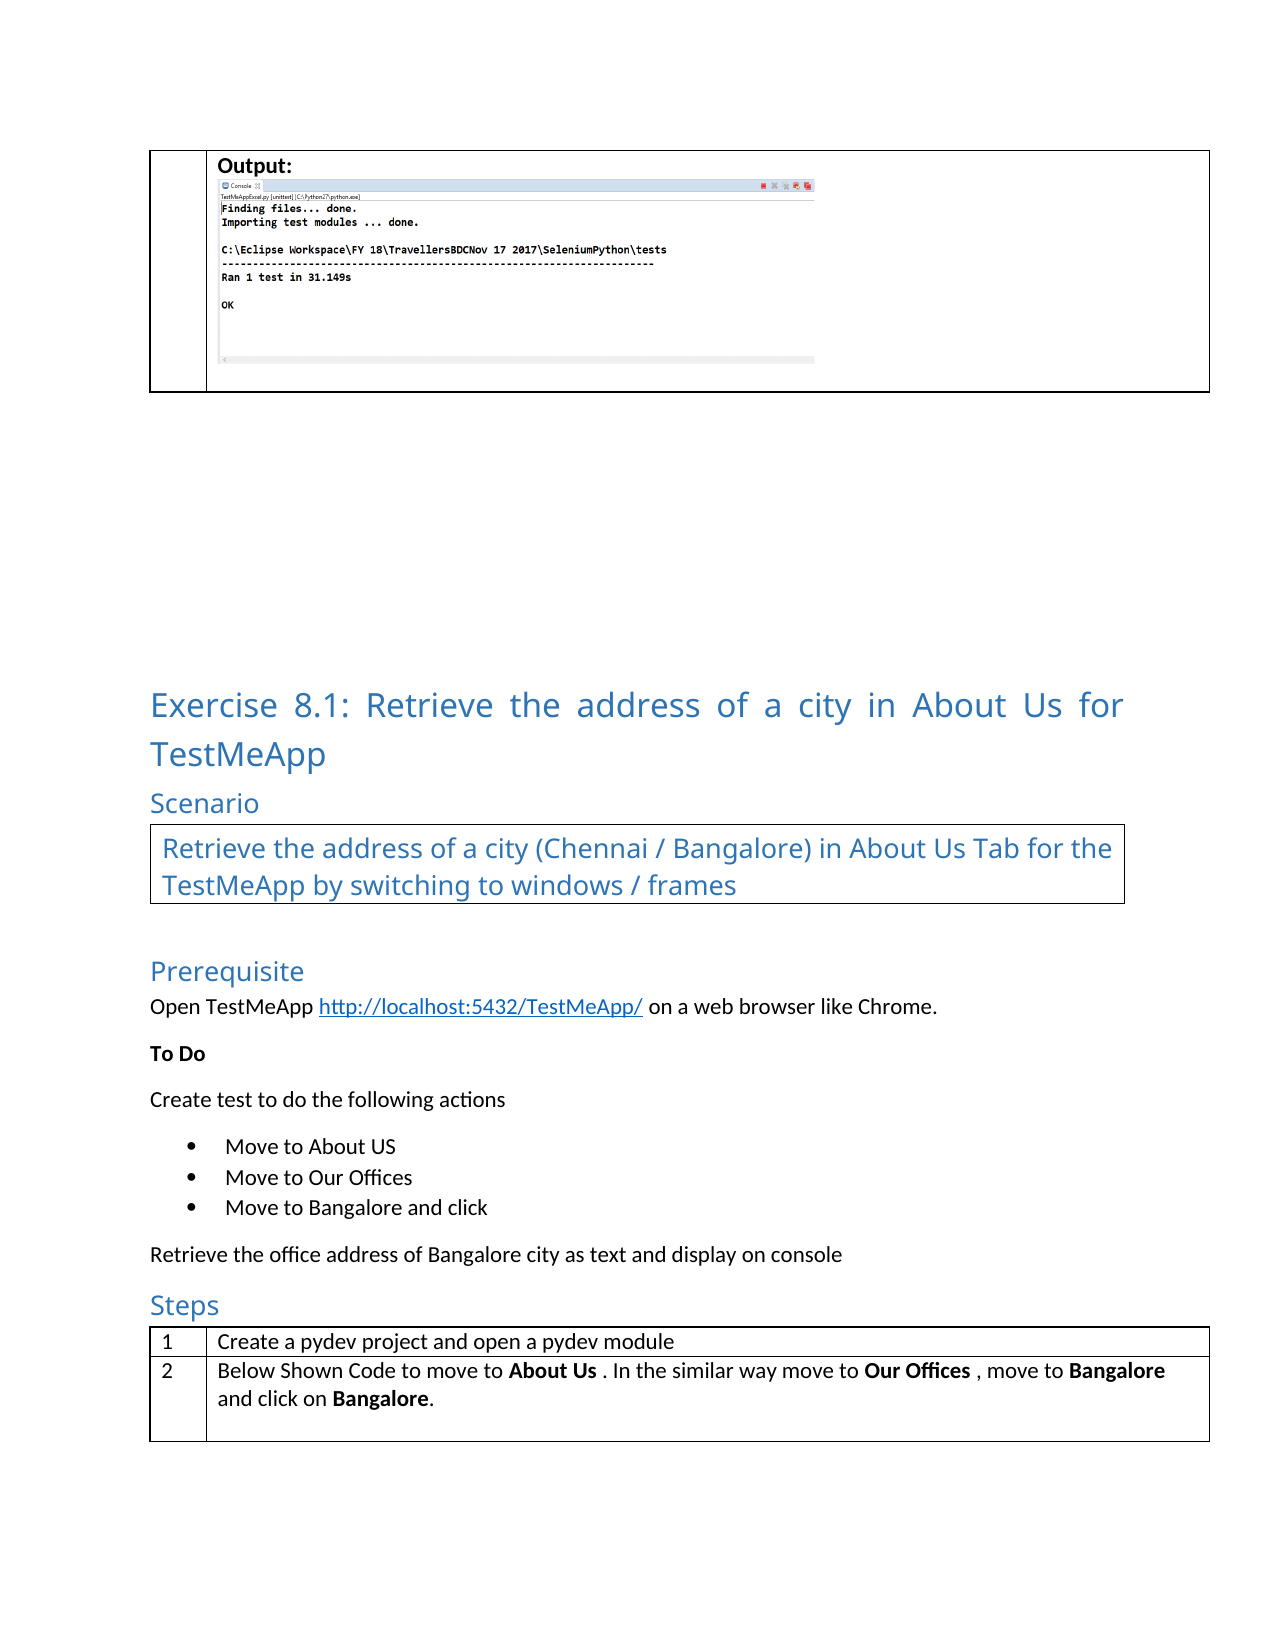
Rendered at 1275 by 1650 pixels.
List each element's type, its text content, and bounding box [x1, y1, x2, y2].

table_cell 6 [151, 151, 206, 391]
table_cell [207, 151, 1209, 391]
table_header Retrieve the address of a city (Chennai / Bangalore) in About Us Tab for the TestMeApp by switching to windows / frames [151, 825, 1124, 903]
text Create test to do the following actions [150, 1086, 1125, 1114]
table_header 1 [151, 1328, 206, 1356]
list Move to About US [187, 1132, 1125, 1161]
subtitle Exercise 8.1: Retrieve the address of a city in About Us for TestMeApp [150, 682, 1125, 776]
table_cell Below Shown Code to move to About Us . In the similar way move to Our Offices , move to Bangalore and click on Bangalore. [207, 1357, 1209, 1441]
table_header Create a pydev project and open a pydev module [207, 1328, 1209, 1356]
subtitle Scenario [150, 784, 1125, 821]
list Move to Bangalore and click [187, 1193, 1125, 1221]
subtitle Steps [150, 1287, 1125, 1323]
list Move to Our Offices [187, 1163, 1125, 1191]
text To Do [150, 1039, 1125, 1067]
picture [217, 179, 815, 364]
text Open TestMeApp http://localhost:5432/TestMeApp/ on a web browser like Chrome. [150, 992, 1125, 1020]
table_cell 2 [151, 1357, 206, 1441]
text Retrieve the office address of Bangalore city as text and display on console [150, 1240, 1125, 1268]
subtitle Prerequisite [150, 952, 1125, 989]
